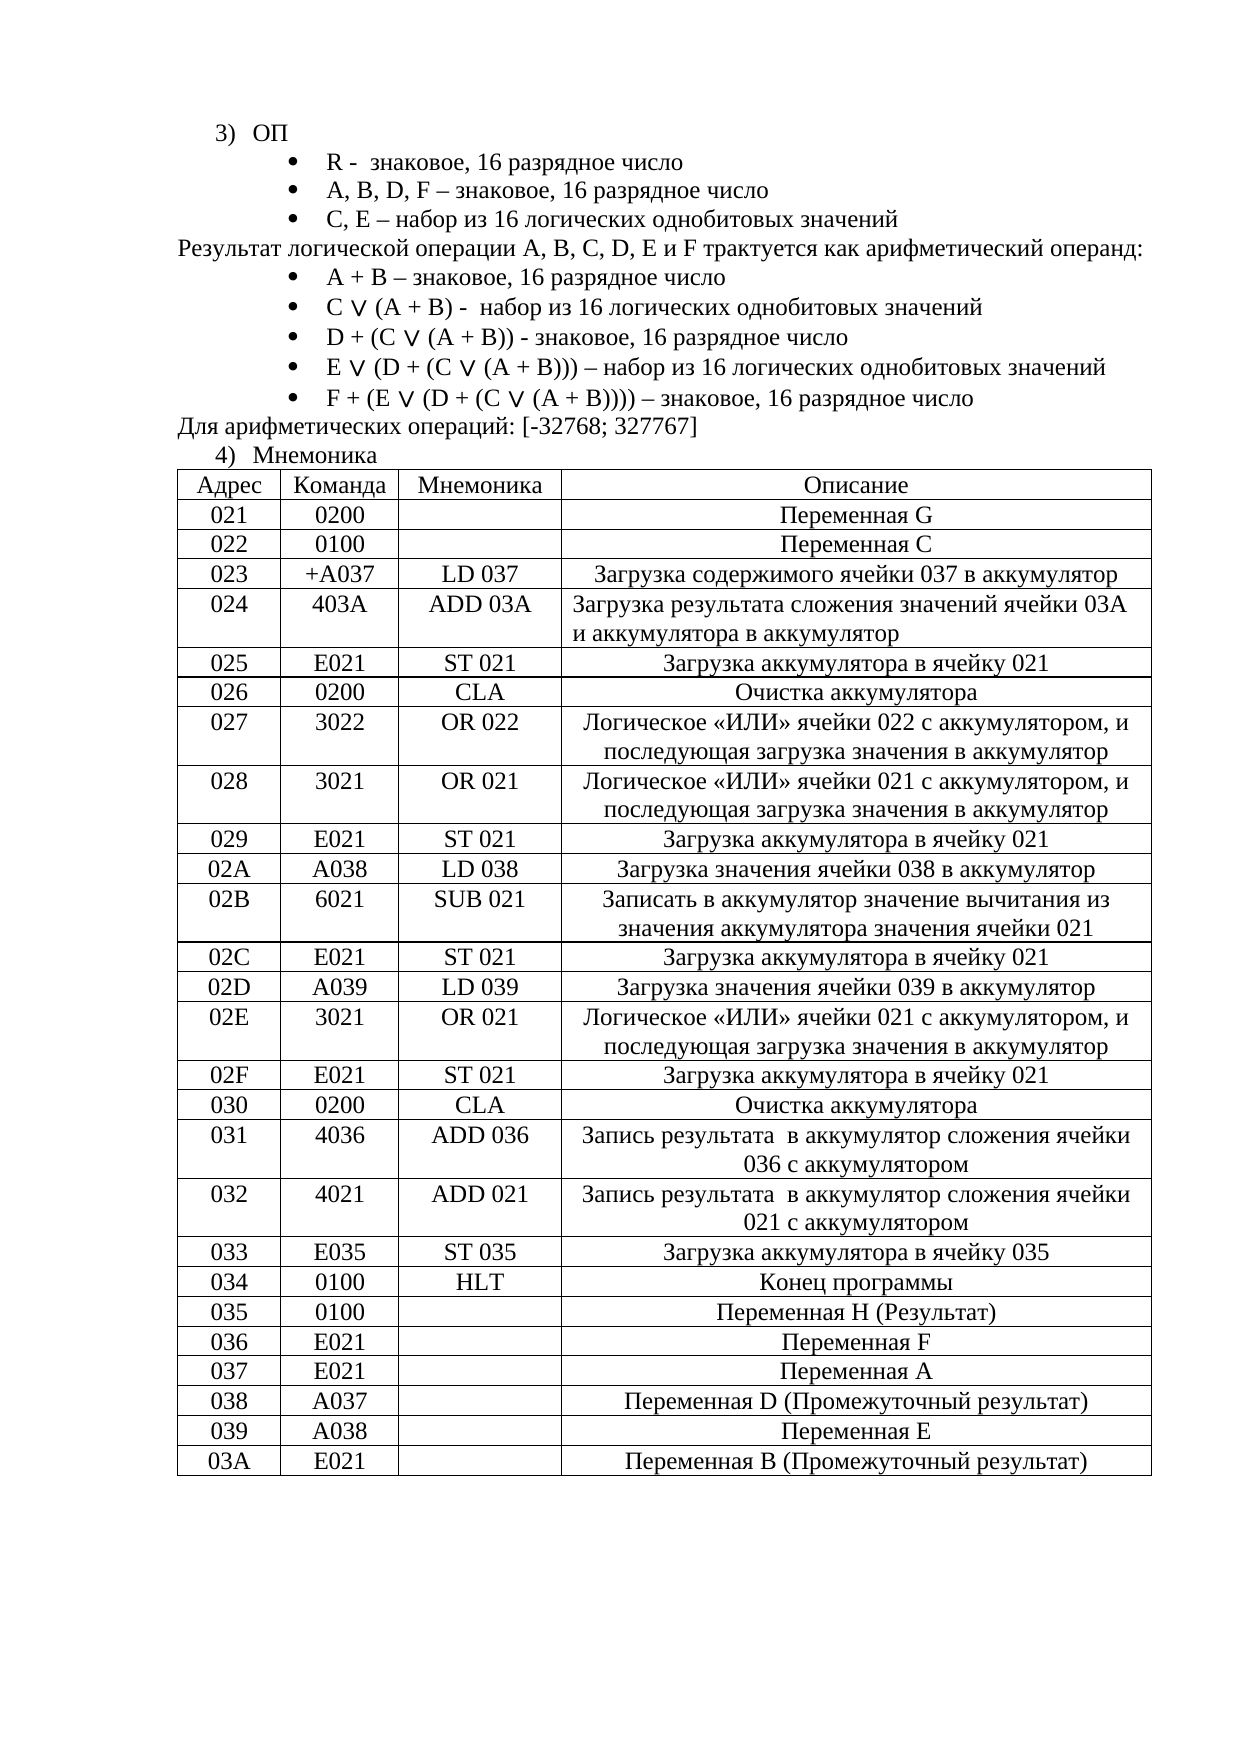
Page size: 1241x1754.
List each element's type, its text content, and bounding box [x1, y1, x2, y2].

table_cell E021 [281, 1061, 398, 1089]
table_cell [399, 1356, 561, 1385]
table_cell [399, 1416, 561, 1445]
table_cell Загрузка аккумулятора в ячейку 021 [562, 824, 1151, 853]
table_cell [399, 530, 561, 558]
table_cell E021 [281, 1446, 398, 1474]
table_cell CLA [399, 678, 561, 706]
list E ∨ (D + (C ∨ (A + B))) – набор из 16 логических однобитовых значений [288, 351, 1152, 381]
table_cell 403A [281, 589, 398, 647]
table_cell Очистка аккумулятора [562, 1090, 1151, 1119]
table_cell E021 [281, 1327, 398, 1355]
table_cell Запись результата в аккумулятор сложения ячейки 021 с аккумулятором [562, 1179, 1151, 1236]
table_cell 034 [178, 1267, 280, 1296]
list A, B, D, F – знаковое, 16 разрядное число [288, 176, 1152, 204]
table_cell Переменная E [562, 1416, 1151, 1445]
table_cell ST 021 [399, 943, 561, 971]
table_cell [399, 1297, 561, 1326]
table_cell Логическое «ИЛИ» ячейки 021 с аккумулятором, и последующая загрузка значения в аккумулятор [562, 766, 1151, 823]
table_cell OR 022 [399, 707, 561, 765]
table_cell 0100 [281, 1297, 398, 1326]
table_cell Переменная H (Результат) [562, 1297, 1151, 1326]
table_cell 022 [178, 530, 280, 558]
list D + (C ∨ (A + B)) - знаковое, 16 разрядное число [288, 321, 1152, 351]
table_cell [399, 1386, 561, 1415]
table_header Команда [281, 470, 398, 499]
table_cell E021 [281, 824, 398, 853]
table_cell 039 [178, 1416, 280, 1445]
table_cell 02A [178, 854, 280, 883]
list A + B – знаковое, 16 разрядное число [288, 262, 1152, 291]
table_cell 0100 [281, 1267, 398, 1296]
table_cell 02D [178, 972, 280, 1001]
table_cell [399, 1327, 561, 1355]
table_cell 3022 [281, 707, 398, 765]
table_cell 3021 [281, 766, 398, 823]
table_cell 0200 [281, 678, 398, 706]
table_cell 6021 [281, 884, 398, 941]
table_cell E021 [281, 1356, 398, 1385]
table_cell 0200 [281, 500, 398, 528]
table_cell [399, 500, 561, 528]
table_cell 4036 [281, 1120, 398, 1178]
text Результат логической операции A, B, C, D, E и F трактуется как арифметический операнд: [177, 233, 1152, 262]
table_cell CLA [399, 1090, 561, 1119]
table_header Адрес [178, 470, 280, 499]
table_cell 031 [178, 1120, 280, 1178]
table_cell A037 [281, 1386, 398, 1415]
table_header Мнемоника [399, 470, 561, 499]
table_cell LD 039 [399, 972, 561, 1001]
table_cell HLT [399, 1267, 561, 1296]
list ОП [215, 118, 1152, 147]
list Мнемоника [215, 440, 1152, 469]
table_cell E021 [281, 648, 398, 676]
table_cell Переменная F [562, 1327, 1151, 1355]
table_cell +A037 [281, 559, 398, 588]
table_cell A039 [281, 972, 398, 1001]
table_cell Переменная D (Промежуточный результат) [562, 1386, 1151, 1415]
table_cell ST 035 [399, 1237, 561, 1266]
table_cell LD 037 [399, 559, 561, 588]
table_cell Загрузка значения ячейки 038 в аккумулятор [562, 854, 1151, 883]
list R - знаковое, 16 разрядное число [288, 147, 1152, 176]
table_cell LD 038 [399, 854, 561, 883]
table_cell E021 [281, 943, 398, 971]
table_cell Логическое «ИЛИ» ячейки 021 с аккумулятором, и последующая загрузка значения в аккумулятор [562, 1002, 1151, 1059]
table_cell ST 021 [399, 824, 561, 853]
table_cell OR 021 [399, 766, 561, 823]
table_cell Переменная B (Промежуточный результат) [562, 1446, 1151, 1474]
table_cell 02B [178, 884, 280, 941]
table_cell A038 [281, 854, 398, 883]
table_cell OR 021 [399, 1002, 561, 1059]
table_cell Запись результата в аккумулятор сложения ячейки 036 с аккумулятором [562, 1120, 1151, 1178]
table_cell ADD 021 [399, 1179, 561, 1236]
table_cell A038 [281, 1416, 398, 1445]
table_cell Загрузка аккумулятора в ячейку 035 [562, 1237, 1151, 1266]
table_cell ADD 036 [399, 1120, 561, 1178]
table_cell 4021 [281, 1179, 398, 1236]
table_cell ADD 03A [399, 589, 561, 647]
table_cell 02E [178, 1002, 280, 1059]
table_cell 02F [178, 1061, 280, 1089]
table_cell E035 [281, 1237, 398, 1266]
table_cell 038 [178, 1386, 280, 1415]
table_cell 026 [178, 678, 280, 706]
table_cell Загрузка аккумулятора в ячейку 021 [562, 943, 1151, 971]
table_cell ST 021 [399, 1061, 561, 1089]
table_cell 035 [178, 1297, 280, 1326]
table_cell 037 [178, 1356, 280, 1385]
list C ∨ (A + B) - набор из 16 логических однобитовых значений [288, 291, 1152, 321]
table_cell 021 [178, 500, 280, 528]
table_cell Загрузка значения ячейки 039 в аккумулятор [562, 972, 1151, 1001]
table_header Описание [562, 470, 1151, 499]
table_cell Переменная C [562, 530, 1151, 558]
table_cell [399, 1446, 561, 1474]
text Для арифметических операций: [-32768; 327767] [177, 411, 1152, 440]
table_cell 3021 [281, 1002, 398, 1059]
table_cell 024 [178, 589, 280, 647]
table_cell 032 [178, 1179, 280, 1236]
list C, E – набор из 16 логических однобитовых значений [288, 204, 1152, 233]
table_cell Переменная G [562, 500, 1151, 528]
table_cell 030 [178, 1090, 280, 1119]
table_cell 02C [178, 943, 280, 971]
table_cell Логическое «ИЛИ» ячейки 022 с аккумулятором, и последующая загрузка значения в аккумулятор [562, 707, 1151, 765]
list F + (E ∨ (D + (C ∨ (A + B)))) – знаковое, 16 разрядное число [288, 381, 1152, 411]
table_cell SUB 021 [399, 884, 561, 941]
table_cell Загрузка результата сложения значений ячейки 03А и аккумулятора в аккумулятор [562, 589, 1151, 647]
table_cell 033 [178, 1237, 280, 1266]
table_cell 0200 [281, 1090, 398, 1119]
table_cell Загрузка содержимого ячейки 037 в аккумулятор [562, 559, 1151, 588]
table_cell Загрузка аккумулятора в ячейку 021 [562, 648, 1151, 676]
table_cell 0100 [281, 530, 398, 558]
table_cell 023 [178, 559, 280, 588]
table_cell ST 021 [399, 648, 561, 676]
table_cell Переменная A [562, 1356, 1151, 1385]
table_cell 03A [178, 1446, 280, 1474]
table_cell Конец программы [562, 1267, 1151, 1296]
table_cell 029 [178, 824, 280, 853]
table_cell Записать в аккумулятор значение вычитания из значения аккумулятора значения ячейки 021 [562, 884, 1151, 941]
table_cell Загрузка аккумулятора в ячейку 021 [562, 1061, 1151, 1089]
table_cell Очистка аккумулятора [562, 678, 1151, 706]
table_cell 036 [178, 1327, 280, 1355]
table_cell 028 [178, 766, 280, 823]
table_cell 027 [178, 707, 280, 765]
table_cell 025 [178, 648, 280, 676]
